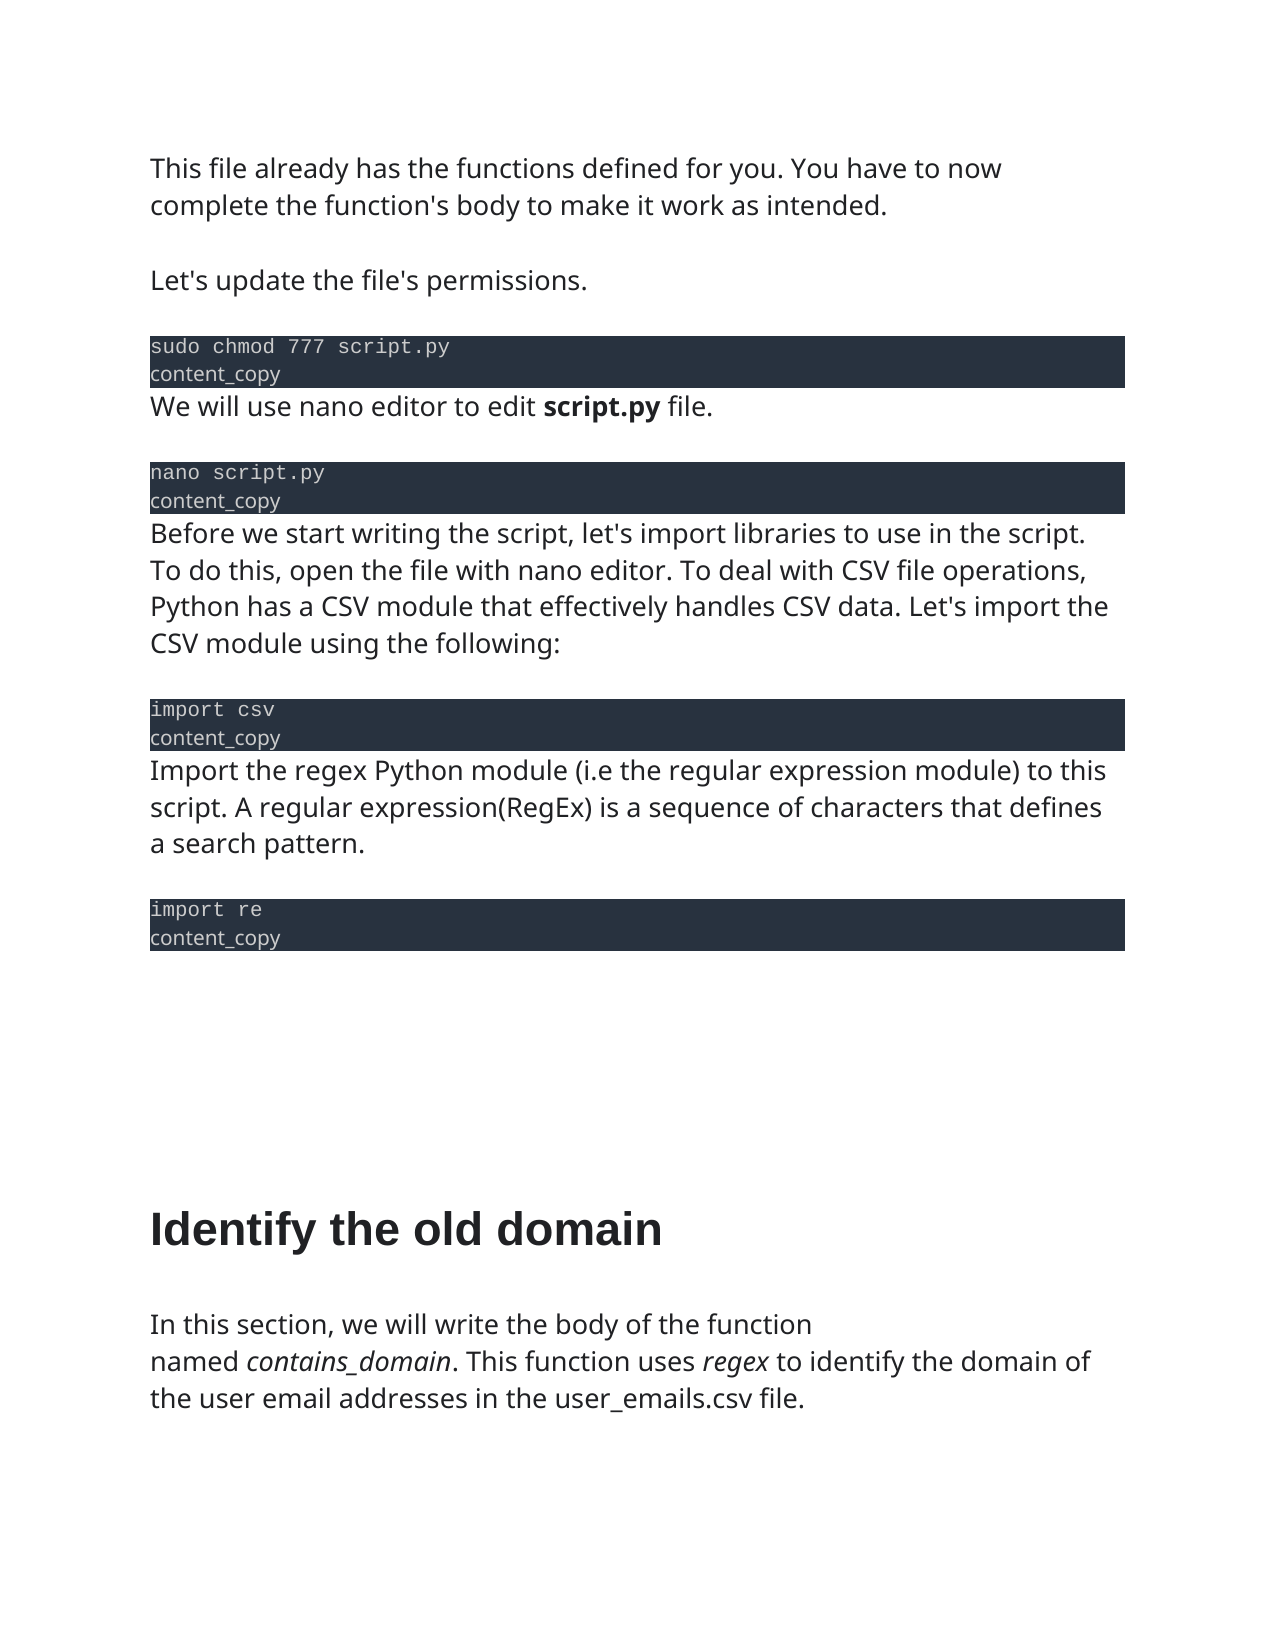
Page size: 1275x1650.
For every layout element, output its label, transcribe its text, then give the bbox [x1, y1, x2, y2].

text sudo chmod 777 script.py [150, 336, 1125, 359]
text Let's update the file's permissions. [150, 261, 1125, 298]
text import csv [150, 699, 1125, 723]
text In this section, we will write the body of the function named contains_domain. This function uses regex to identify the domain of the user email addresses in the user_emails.csv file. [150, 1305, 1125, 1416]
text This file already has the functions defined for you. You have to now complete the function's body to make it work as intended. [150, 150, 1125, 224]
text content_copy [150, 486, 1125, 514]
text Identify the old domain [150, 1201, 1125, 1255]
text import re [150, 899, 1125, 923]
text nano script.py [150, 462, 1125, 486]
text Import the regex Python module (i.e the regular expression module) to this script. A regular expression(RegEx) is a sequence of characters that defines a search pattern. [150, 751, 1125, 862]
text content_copy [150, 359, 1125, 388]
text content_copy [150, 723, 1125, 751]
text Before we start writing the script, let's import libraries to use in the script. To do this, open the file with nano editor. To deal with CSV file operations, Python has a CSV module that effectively handles CSV data. Let's import the CSV module using the following: [150, 514, 1125, 662]
text We will use nano editor to edit script.py file. [150, 388, 1125, 424]
text content_copy [150, 923, 1125, 951]
